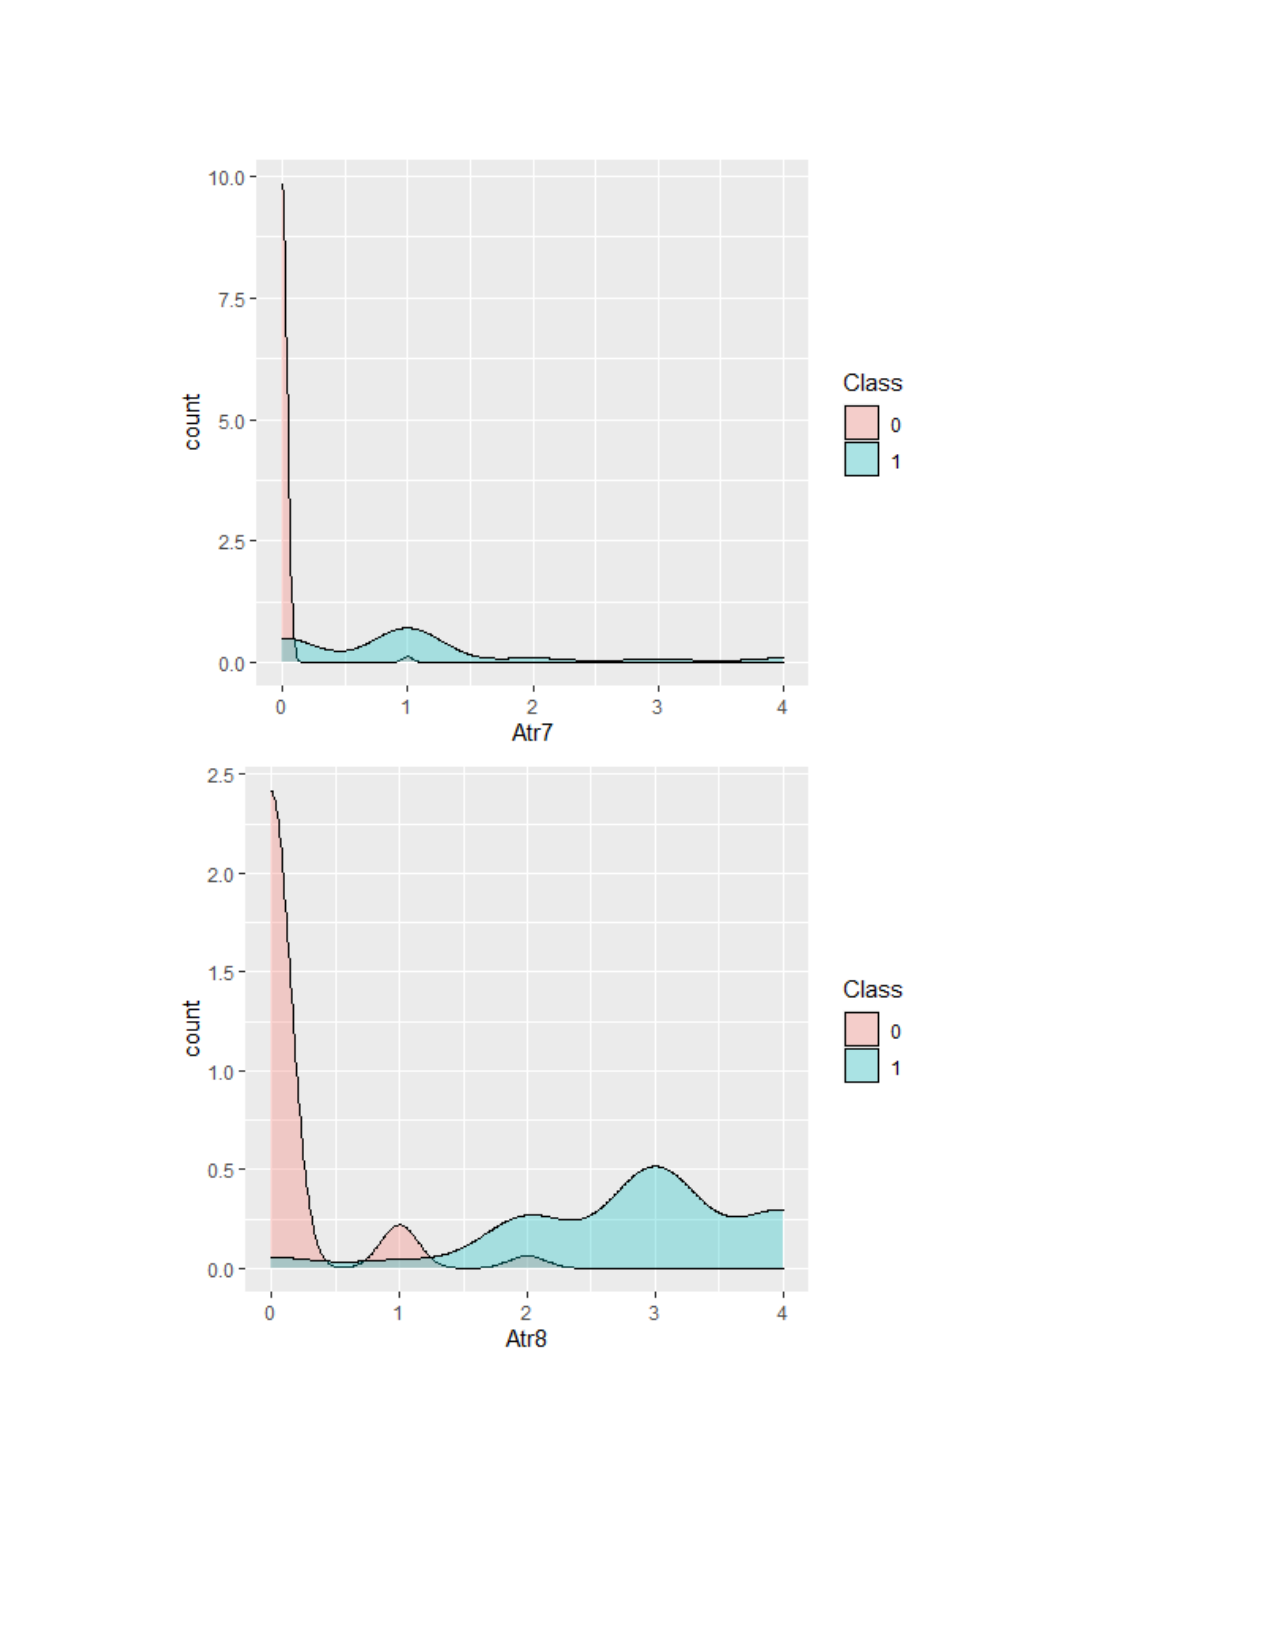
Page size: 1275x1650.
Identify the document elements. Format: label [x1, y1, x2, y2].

picture [168, 150, 927, 1363]
